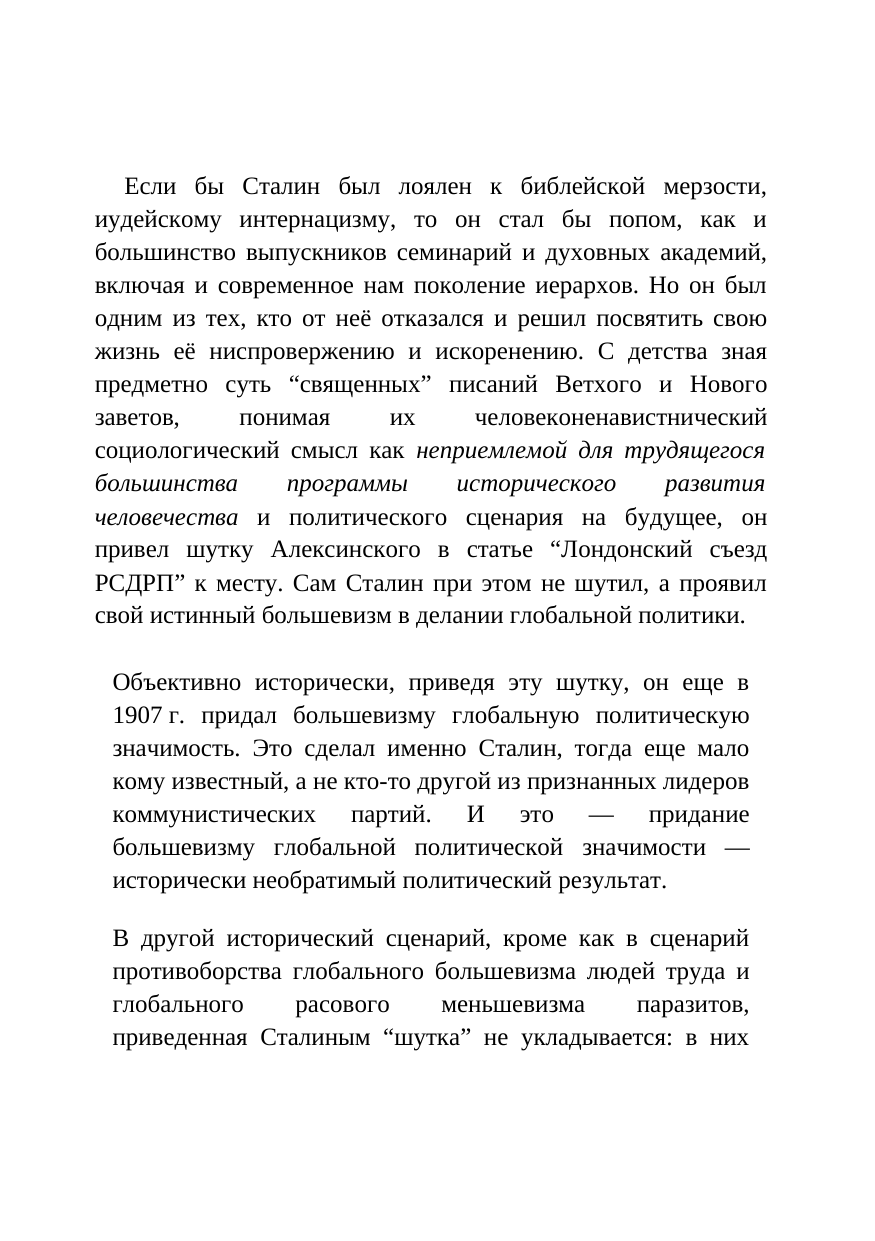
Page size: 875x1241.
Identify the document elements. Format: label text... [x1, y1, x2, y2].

list Объективно исторически, приведя эту шутку, он еще в . придал большевизму глобальную политическую значимость. Это сделал именно Сталин, тогда еще мало кому известный, а не кто-то другой из признанных лидеров коммунистических партий. И это — придание большевизму глобальной политической значимости — исторически необратимый политический результат. [112, 667, 750, 894]
list Если бы Сталин был лоялен к библейской мерзости, иудейскому интернацизму, то он стал бы попом, как и большинство выпускников семинарий и духовных академий, включая и современное нам поколение иерархов. Но он был одним из тех, кто от неё отказался и решил посвятить свою жизнь её ниспровержению и искоренению. С детства зная предметно суть “священных” писаний Ветхого и Нового заветов, понимая их человеконенавистнический социологический смысл как неприемлемой для трудящегося большинства программы исторического развития человечества и политического сценария на будущее, он привел шутку Алексинского в статье “Лондонский съезд РСДРП” к месту. Сам Сталин при этом не шутил, а проявил свой истинный большевизм в делании глобальной политики. [94, 171, 768, 629]
